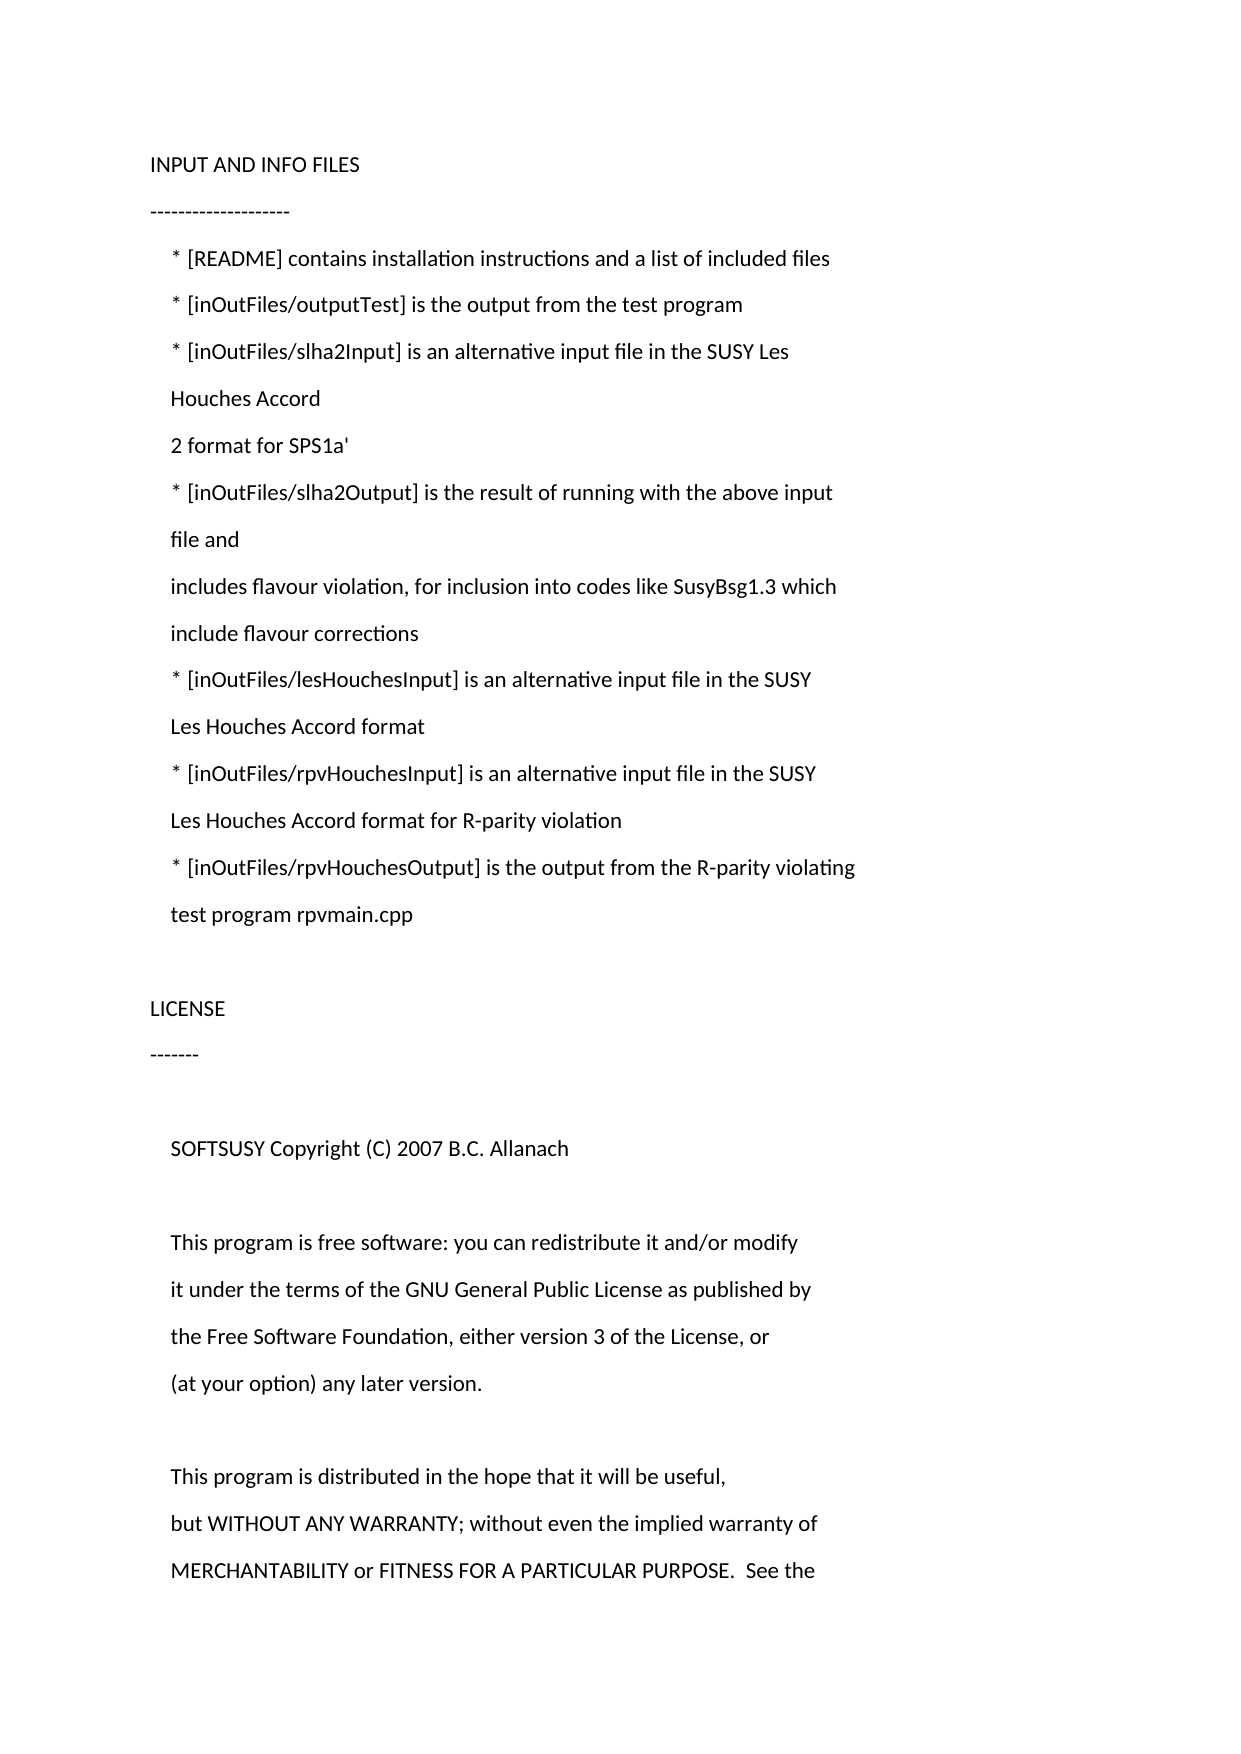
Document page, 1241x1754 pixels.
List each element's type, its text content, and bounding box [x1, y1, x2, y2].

text SOFTSUSY Copyright (C) 2007 B.C. Allanach [150, 1134, 1090, 1162]
text INPUT AND INFO FILES [150, 150, 1090, 178]
text MERCHANTABILITY or FITNESS FOR A PARTICULAR PURPOSE. See the [150, 1556, 1090, 1584]
text * [inOutFiles/slha2Output] is the result of running with the above input [150, 478, 1090, 506]
text This program is distributed in the hope that it will be useful, [150, 1462, 1090, 1491]
text * [inOutFiles/lesHouchesInput] is an alternative input file in the SUSY [150, 666, 1090, 694]
text the Free Software Foundation, either version 3 of the License, or [150, 1322, 1090, 1350]
text Les Houches Accord format for R-parity violation [150, 806, 1090, 834]
text Les Houches Accord format [150, 712, 1090, 741]
text * [inOutFiles/slha2Input] is an alternative input file in the SUSY Les [150, 337, 1090, 366]
text -------------------- [150, 197, 1090, 225]
text includes flavour violation, for inclusion into codes like SusyBsg1.3 which [150, 572, 1090, 600]
text but WITHOUT ANY WARRANTY; without even the implied warranty of [150, 1509, 1090, 1537]
text LICENSE [150, 994, 1090, 1022]
text ------- [150, 1041, 1090, 1069]
text * [inOutFiles/outputTest] is the output from the test program [150, 291, 1090, 319]
text test program rpvmain.cpp [150, 900, 1090, 928]
text include flavour corrections [150, 619, 1090, 647]
text This program is free software: you can redistribute it and/or modify [150, 1228, 1090, 1256]
text (at your option) any later version. [150, 1369, 1090, 1397]
text * [README] contains installation instructions and a list of included files [150, 244, 1090, 272]
text 2 format for SPS1a' [150, 431, 1090, 459]
text * [inOutFiles/rpvHouchesOutput] is the output from the R-parity violating [150, 853, 1090, 881]
text Houches Accord [150, 384, 1090, 412]
text * [inOutFiles/rpvHouchesInput] is an alternative input file in the SUSY [150, 759, 1090, 787]
text it under the terms of the GNU General Public License as published by [150, 1275, 1090, 1303]
text file and [150, 525, 1090, 553]
